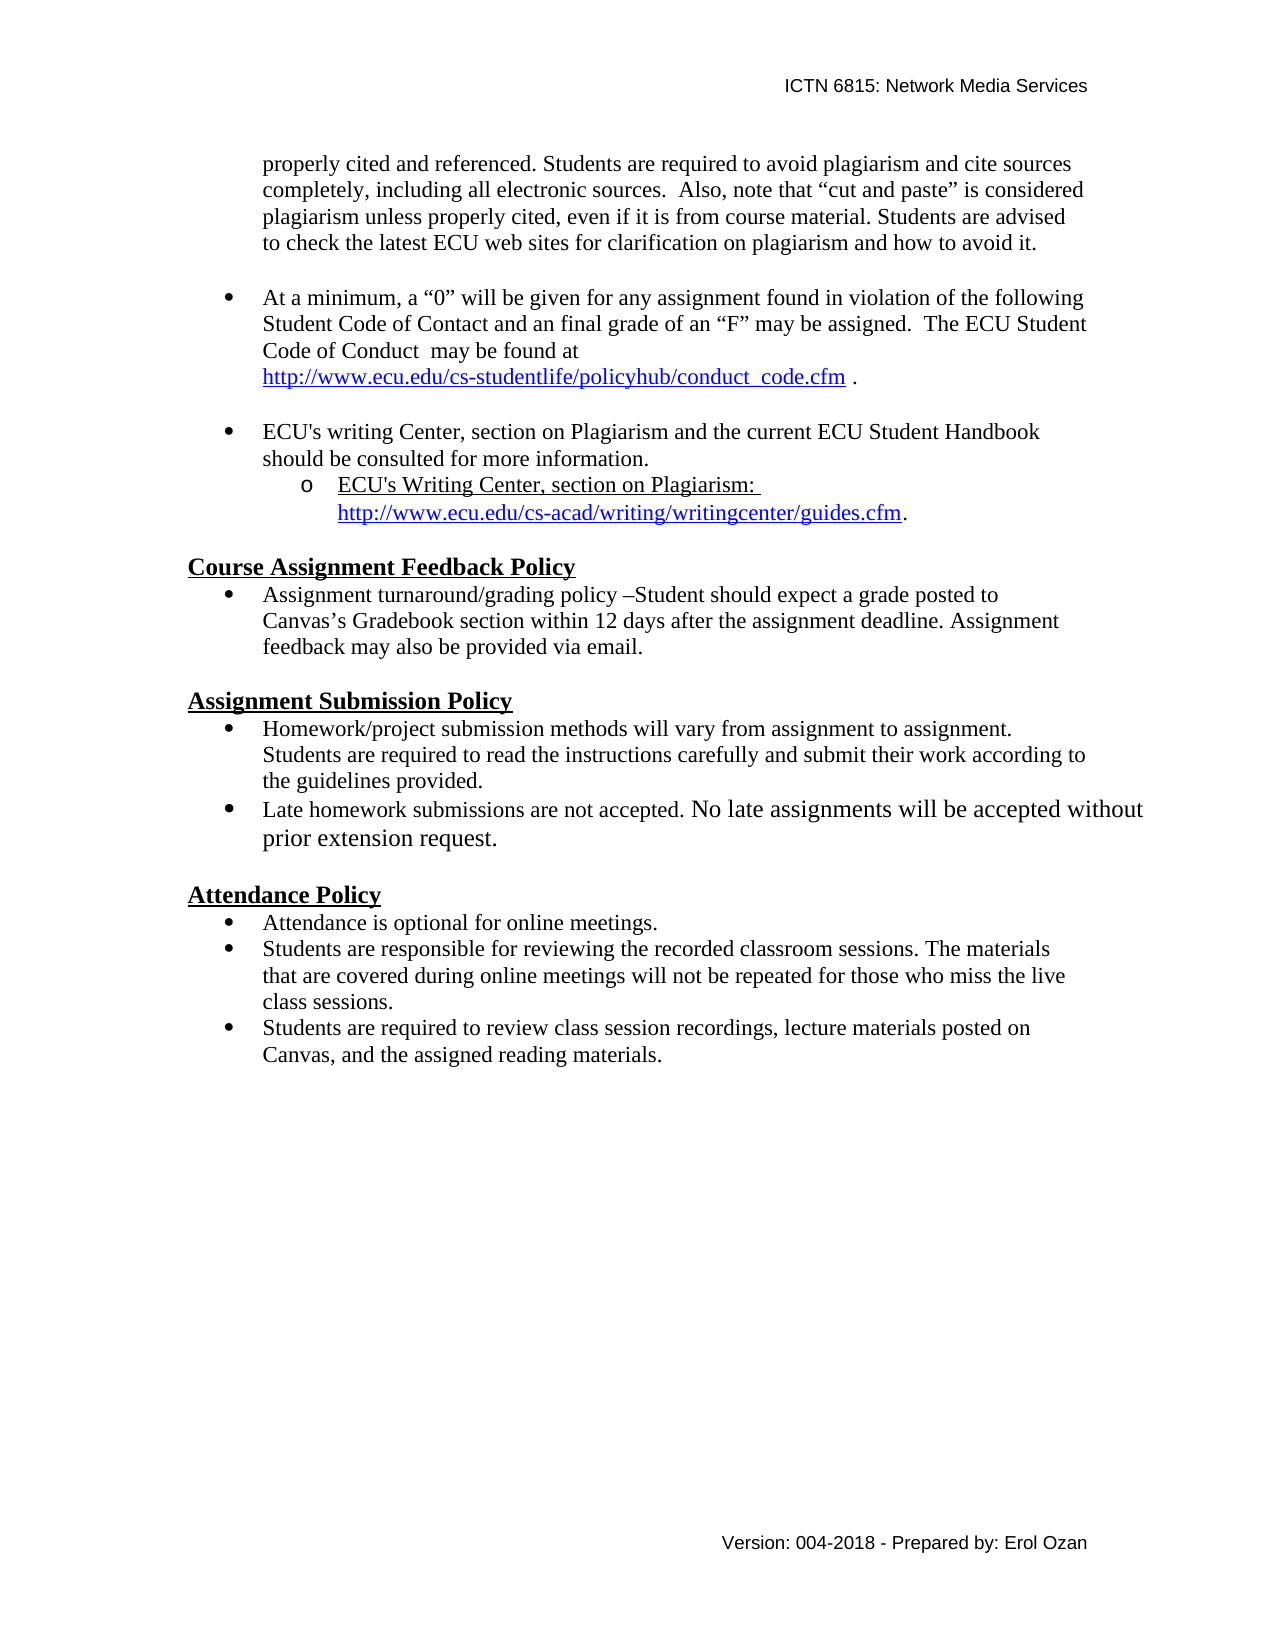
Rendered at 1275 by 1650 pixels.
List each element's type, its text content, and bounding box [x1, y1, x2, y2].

list Attendance is optional for online meetings. [225, 909, 1087, 935]
list Assignment turnaround/grading policy –Student should expect a grade posted to Canvas’s Gradebook section within 12 days after the assignment deadline. Assignment feedback may also be provided via email. [225, 581, 1087, 660]
list Students are responsible for reviewing the recorded classroom sessions. The materials that are covered during online meetings will not be repeated for those who miss the live class sessions. [225, 935, 1087, 1014]
list Homework/project submission methods will vary from assignment to assignment. Students are required to read the instructions carefully and submit their work according to the guidelines provided. [225, 715, 1087, 794]
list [225, 150, 1087, 255]
list Late homework submissions are not accepted. No late assignments will be accepted without prior extension request. [225, 794, 1162, 851]
text Course Assignment Feedback Policy [187, 552, 1087, 581]
text Attendance Policy [187, 880, 1087, 909]
list Students are required to review class session recordings, lecture materials posted on Canvas, and the assigned reading materials. [225, 1014, 1087, 1067]
list At a minimum, a “0” will be given for any assignment found in violation of the following Student Code of Contact and an final grade of an “F” may be assigned. The ECU Student Code of Conduct may be found at http://www.ecu.edu/cs-studentlife/policyhub/conduct_code.cfm . [225, 284, 1087, 389]
text Assignment Submission Policy [187, 686, 1087, 715]
list ECU's Writing Center, section on Plagiarism: http://www.ecu.edu/cs-acad/writing/writingcenter/guides.cfm. [300, 471, 1087, 526]
list ECU's writing Center, section on Plagiarism and the current ECU Student Handbook should be consulted for more information. [225, 418, 1087, 471]
